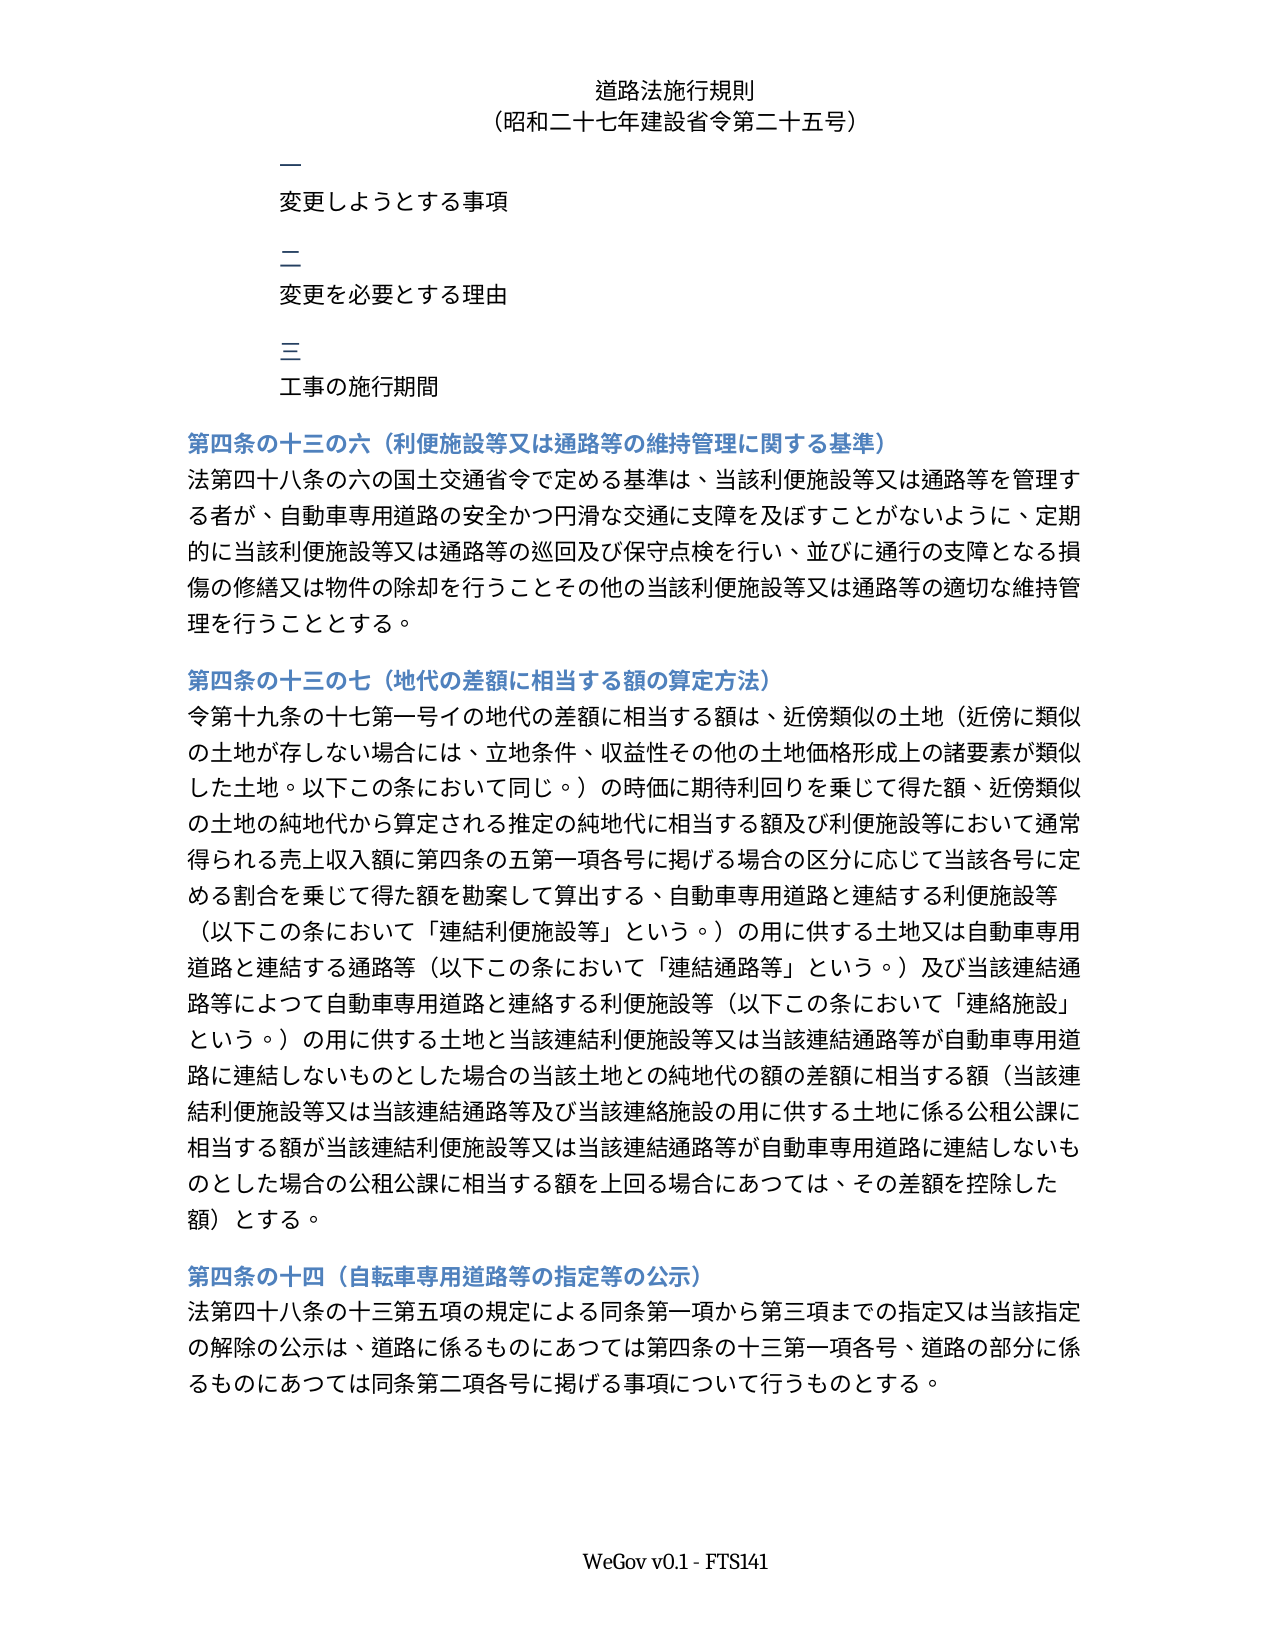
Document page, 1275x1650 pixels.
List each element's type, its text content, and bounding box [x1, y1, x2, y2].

text 法第四十八条の六の国土交通省令で定める基準は、当該利便施設等又は通路等を管理する者が、自動車専用道路の安全かつ円滑な交通に支障を及ぼすことがないように、定期的に当該利便施設等又は通路等の巡回及び保守点検を行い、並びに通行の支障となる損傷の修繕又は物件の除却を行うことその他の当該利便施設等又は通路等の適切な維持管理を行うこととする。 [187, 464, 1087, 639]
text 法第四十八条の十三第五項の規定による同条第一項から第三項までの指定又は当該指定の解除の公示は、道路に係るものにあつては第四条の十三第一項各号、道路の部分に係るものにあつては同条第二項各号に掲げる事項について行うものとする。 [187, 1296, 1087, 1399]
subtitle 第四条の十三の七（地代の差額に相当する額の算定方法） [187, 664, 1087, 696]
text 変更を必要とする理由 [279, 279, 1087, 310]
subtitle 第四条の十四（自転車専用道路等の指定等の公示） [187, 1260, 1087, 1292]
subtitle 二 [279, 243, 1087, 274]
text 変更しようとする事項 [279, 186, 1087, 217]
text 工事の施行期間 [279, 371, 1087, 403]
subtitle 一 [279, 150, 1087, 181]
text 令第十九条の十七第一号イの地代の差額に相当する額は、近傍類似の土地（近傍に類似の土地が存しない場合には、立地条件、収益性その他の土地価格形成上の諸要素が類似した土地。以下この条において同じ。）の時価に期待利回りを乗じて得た額、近傍類似の土地の純地代から算定される推定の純地代に相当する額及び利便施設等において通常得られる売上収入額に第四条の五第一項各号に掲げる場合の区分に応じて当該各号に定める割合を乗じて得た額を勘案して算出する、自動車専用道路と連結する利便施設等（以下この条において「連結利便施設等」という。）の用に供する土地又は自動車専用道路と連結する通路等（以下この条において「連結通路等」という。）及び当該連結通路等によつて自動車専用道路と連絡する利便施設等（以下この条において「連絡施設」という。）の用に供する土地と当該連結利便施設等又は当該連結通路等が自動車専用道路に連結しないものとした場合の当該土地との純地代の額の差額に相当する額（当該連結利便施設等又は当該連結通路等及び当該連絡施設の用に供する土地に係る公租公課に相当する額が当該連結利便施設等又は当該連結通路等が自動車専用道路に連結しないものとした場合の公租公課に相当する額を上回る場合にあつては、その差額を控除した額）とする。 [187, 701, 1087, 1235]
subtitle 三 [279, 335, 1087, 367]
subtitle 第四条の十三の六（利便施設等又は通路等の維持管理に関する基準） [187, 428, 1087, 459]
